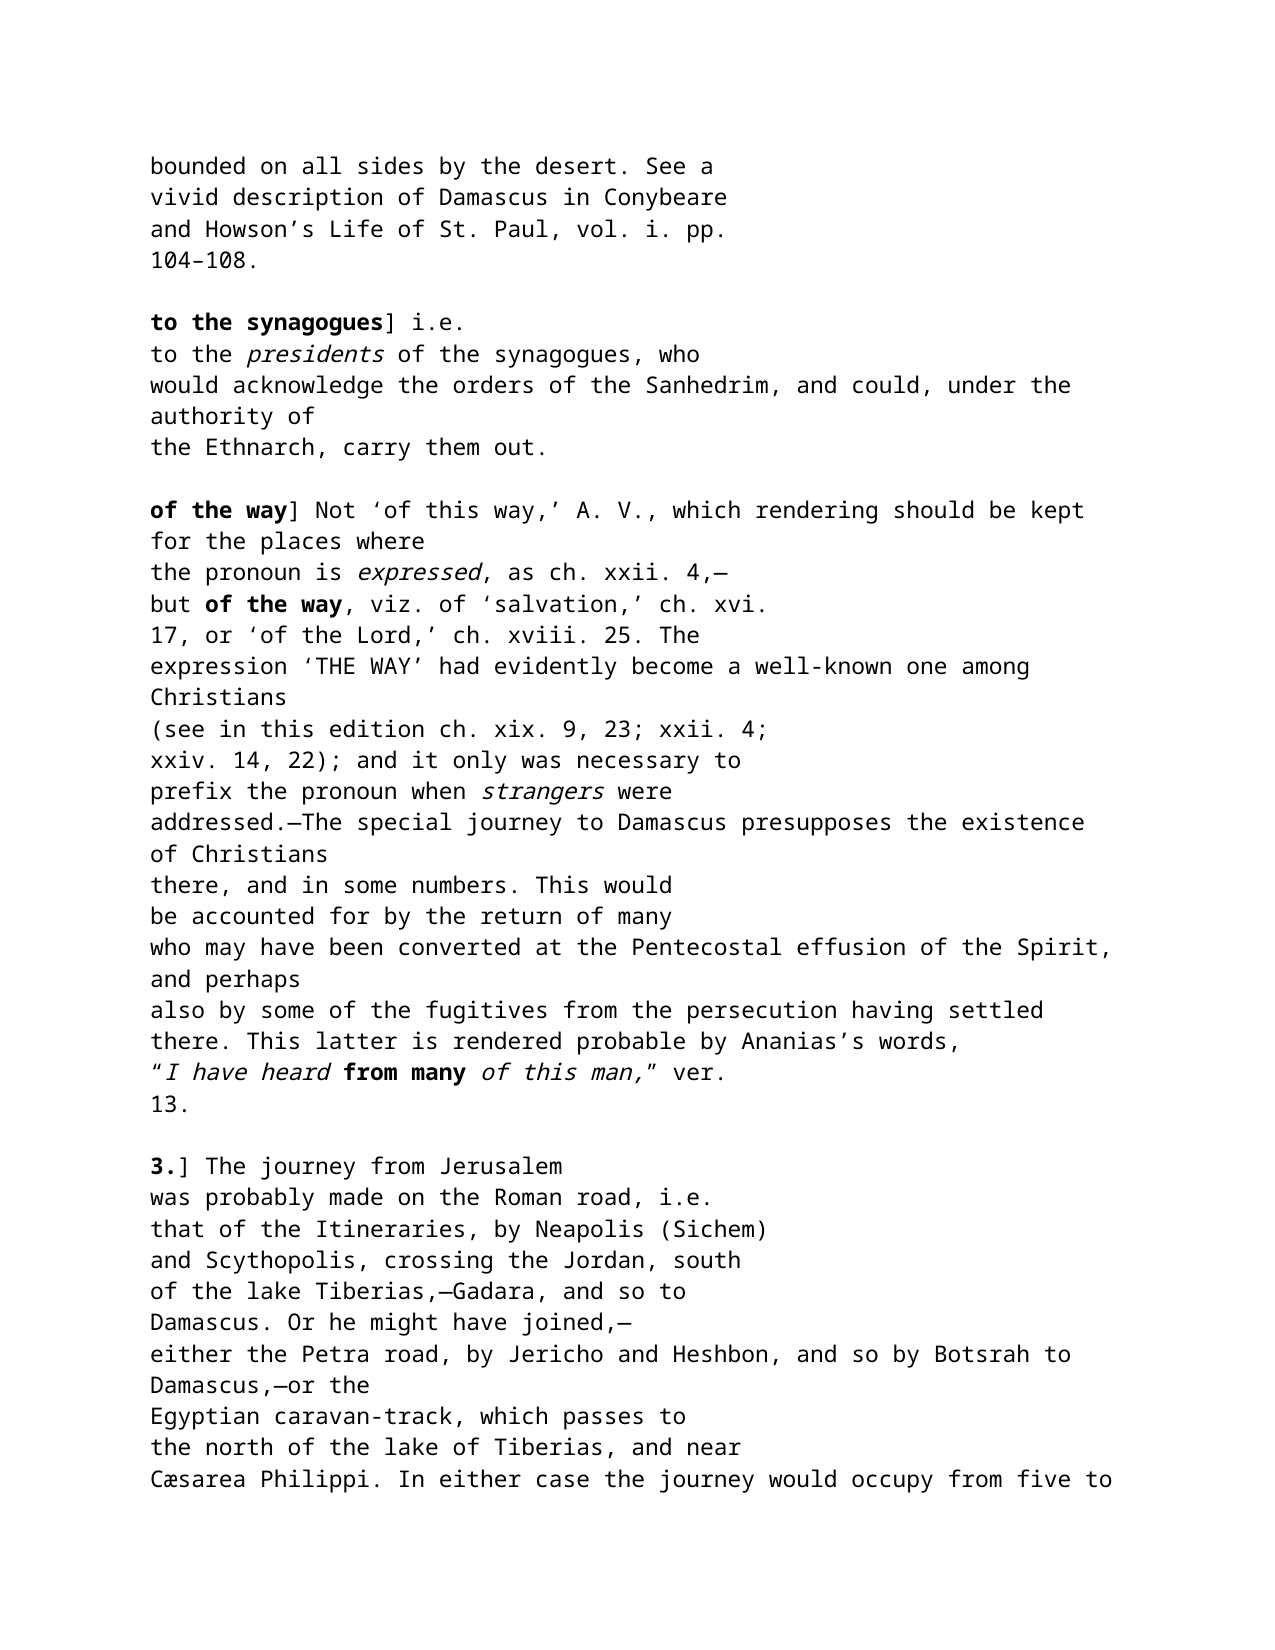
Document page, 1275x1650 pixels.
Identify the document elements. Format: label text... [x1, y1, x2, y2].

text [150, 1150, 1125, 1494]
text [150, 150, 1125, 275]
text of the way] Not ‘of this way,’ A. V., which rendering should be kept for the places where the pronoun is expressed, as ch. xxii. 4,— but of the way, viz. of ‘salvation,’ ch. xvi. 17, or ‘of the Lord,’ ch. xviii. 25. The expression ‘THE WAY’ had evidently become a well-known one among Christians (see in this edition ch. xix. 9, 23; xxii. 4; xxiv. 14, 22); and it only was necessary to prefix the pronoun when strangers were addressed.—The special journey to Damascus presupposes the existence of Christians there, and in some numbers. This would be accounted for by the return of many who may have been converted at the Pentecostal effusion of the Spirit, and perhaps also by some of the fugitives from the persecution having settled there. This latter is rendered probable by Ananias’s words, “I have heard from many of this man,” ver. 13. [150, 494, 1125, 1119]
text to the synagogues] i.e. to the presidents of the synagogues, who would acknowledge the orders of the Sanhedrim, and could, under the authority of the Ethnarch, carry them out. [150, 306, 1125, 462]
